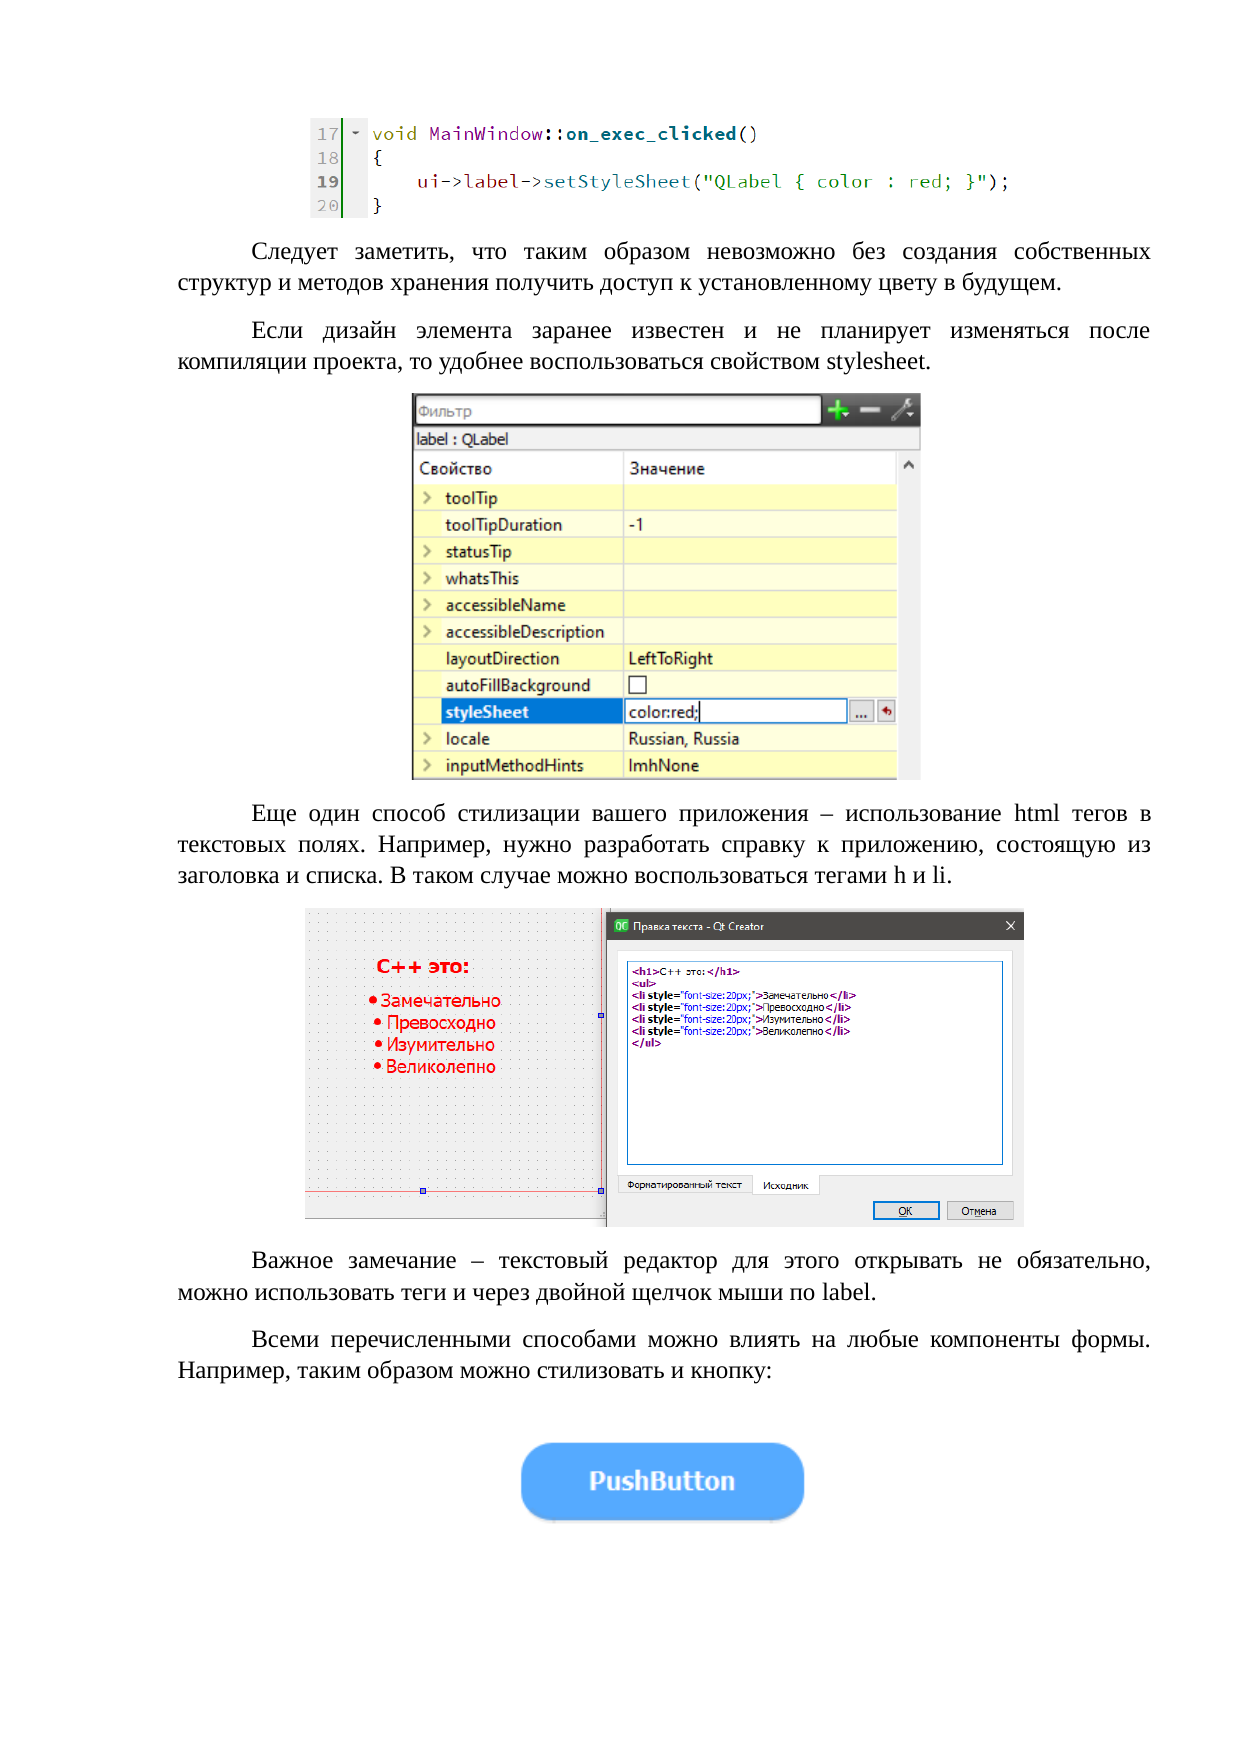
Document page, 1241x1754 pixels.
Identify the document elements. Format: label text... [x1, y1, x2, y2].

text Всеми перечисленными способами можно влиять на любые компоненты формы. Например, таким образом можно стилизовать и кнопку: [177, 1324, 1152, 1384]
text Важное замечание – текстовый редактор для этого открывать не обязательно, можно использовать теги и через двойной щелчок мыши по label. [177, 1246, 1152, 1305]
picture [310, 118, 1019, 218]
picture [408, 393, 921, 780]
text Следует заметить, что таким образом невозможно без создания собственных структур и методов хранения получить доступ к установленному цвету в будущем. [177, 236, 1152, 296]
picture [498, 1403, 831, 1549]
text Если дизайн элемента заранее известен и не планирует изменяться после компиляции проекта, то удобнее воспользоваться свойством stylesheet. [177, 315, 1152, 374]
picture [305, 908, 1024, 1227]
text Еще один способ стилизации вашего приложения – использование html тегов в текстовых полях. Например, нужно разработать справку к приложению, состоящую из заголовка и списка. В таком случае можно воспользоваться тегами h и li. [177, 798, 1152, 889]
